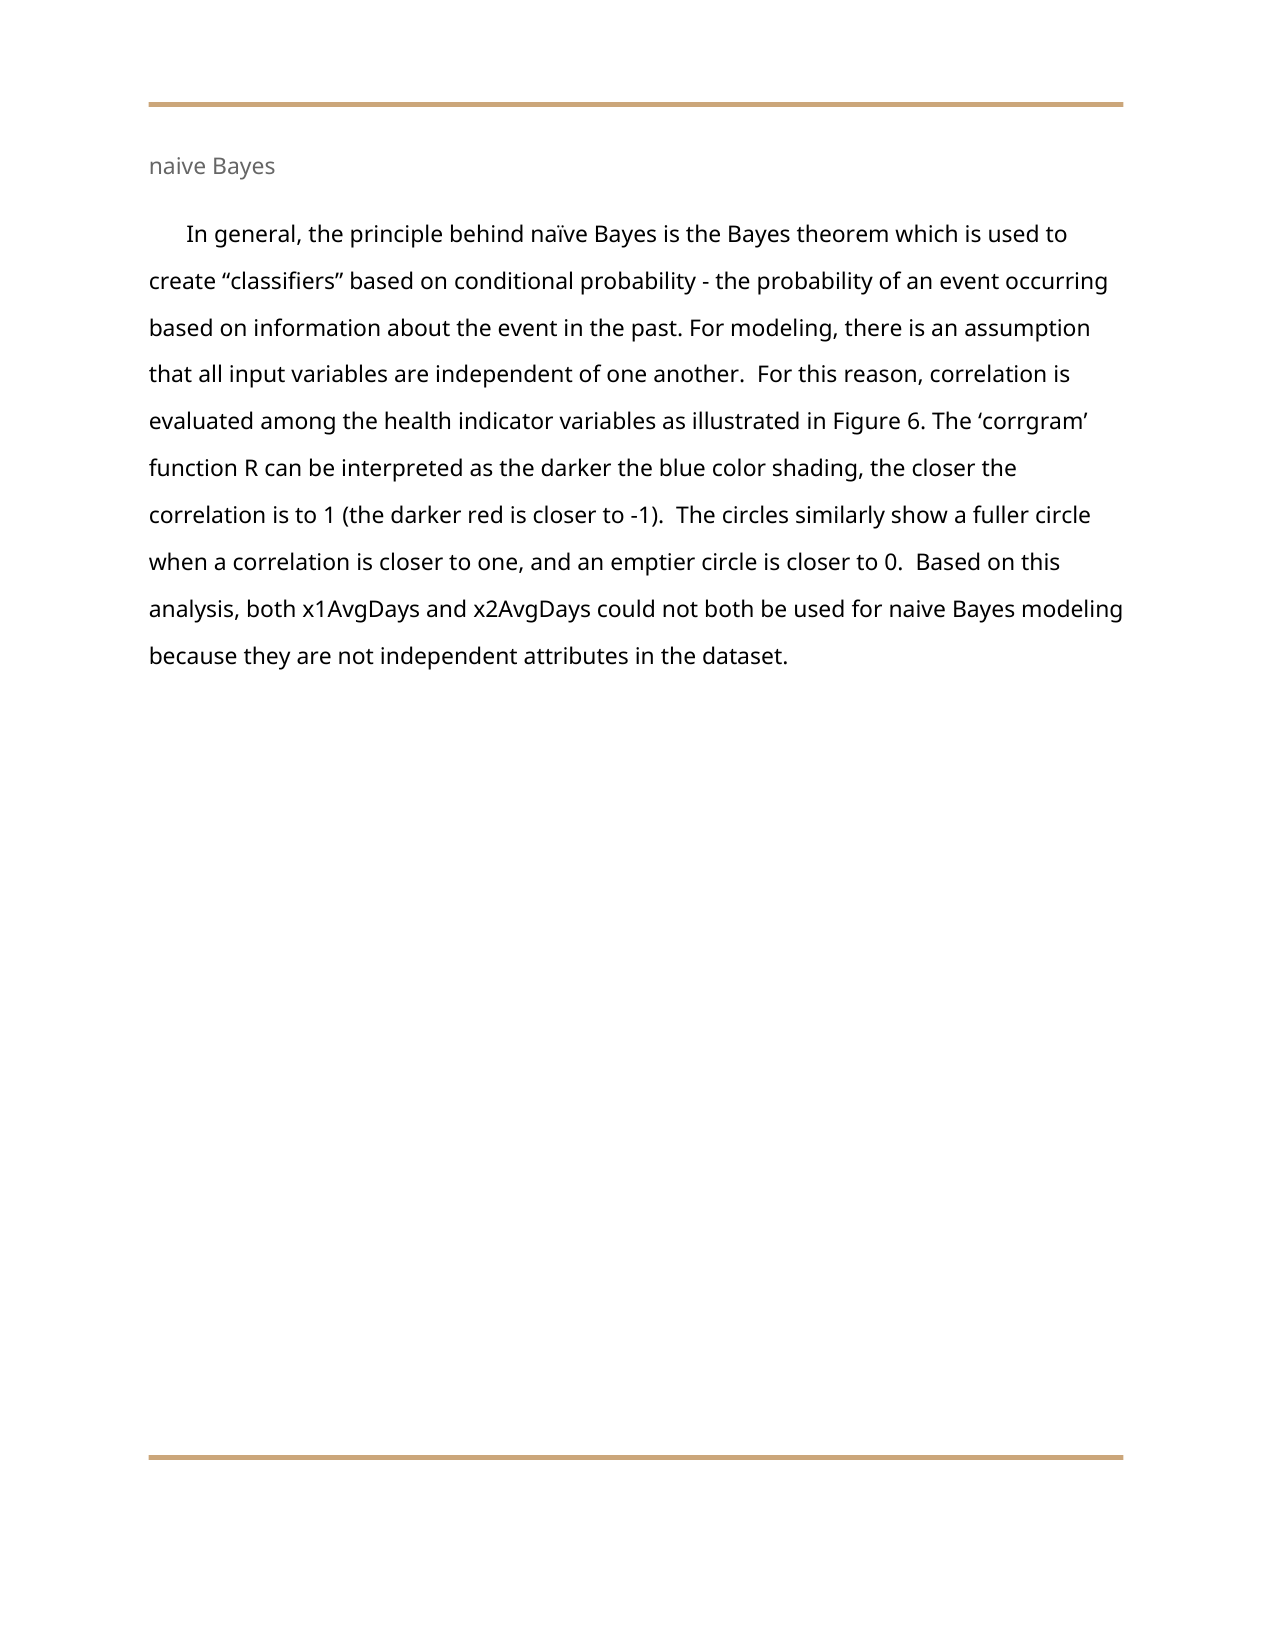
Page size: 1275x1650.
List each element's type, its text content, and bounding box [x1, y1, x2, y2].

picture [148, 1455, 1124, 1460]
picture [148, 102, 1124, 107]
text In general, the principle behind naïve Bayes is the Bayes theorem which is used to create “classifiers” based on conditional probability - the probability of an event occurring based on information about the event in the past. For modeling, there is an assumption that all input variables are independent of one another. For this reason, correlation is evaluated among the health indicator variables as illustrated in Figure 6. The ‘corrgram’ function R can be interpreted as the darker the blue color shading, the closer the correlation is to 1 (the darker red is closer to -1). The circles similarly show a fuller circle when a correlation is closer to one, and an emptier circle is closer to 0. Based on this analysis, both x1AvgDays and x2AvgDays could not both be used for naive Bayes modeling because they are not independent attributes in the dataset. [148, 218, 1125, 671]
subtitle naive Bayes [148, 150, 1125, 181]
